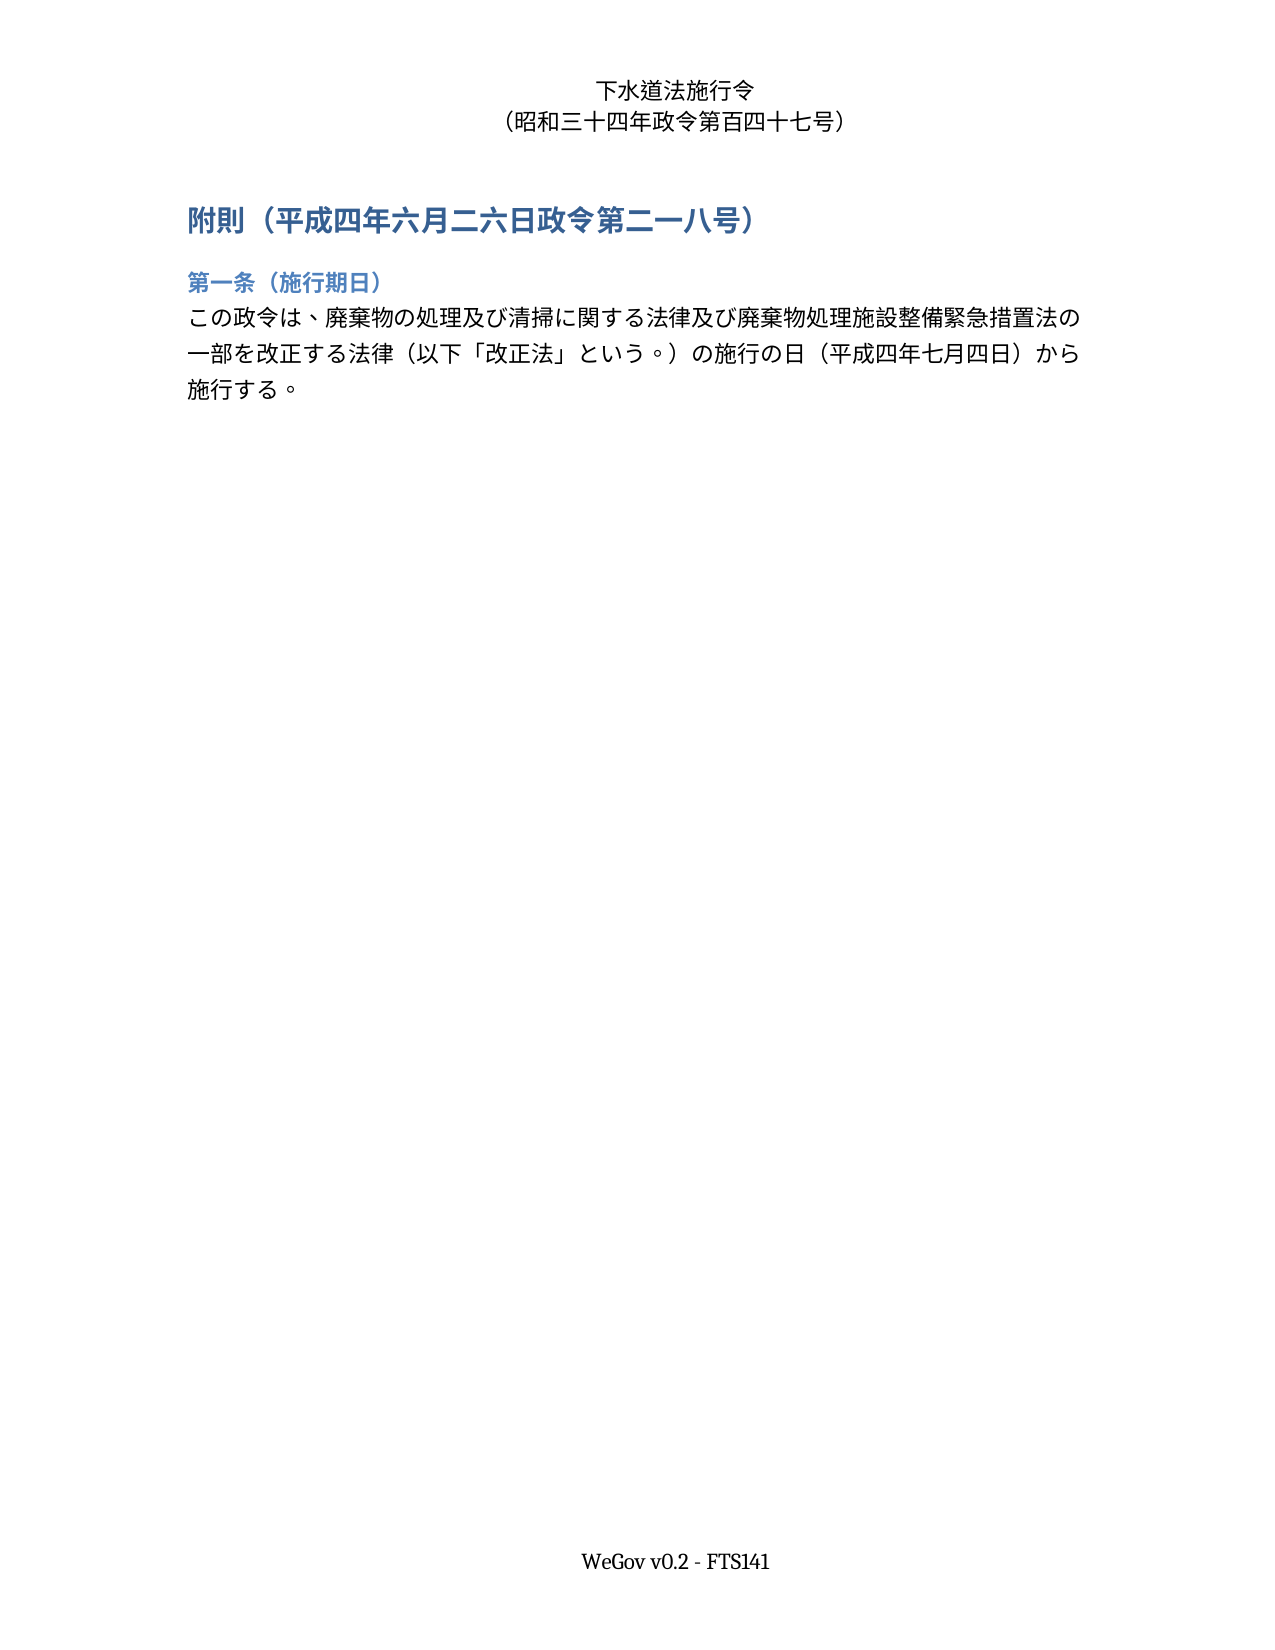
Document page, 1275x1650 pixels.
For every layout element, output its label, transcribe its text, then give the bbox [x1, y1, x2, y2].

subtitle 附則（平成四年六月二六日政令第二一八号） [187, 200, 1087, 240]
text この政令は、廃棄物の処理及び清掃に関する法律及び廃棄物処理施設整備緊急措置法の一部を改正する法律（以下「改正法」という。）の施行の日（平成四年七月四日）から施行する。 [187, 302, 1087, 406]
subtitle 第一条（施行期日） [187, 266, 1087, 298]
